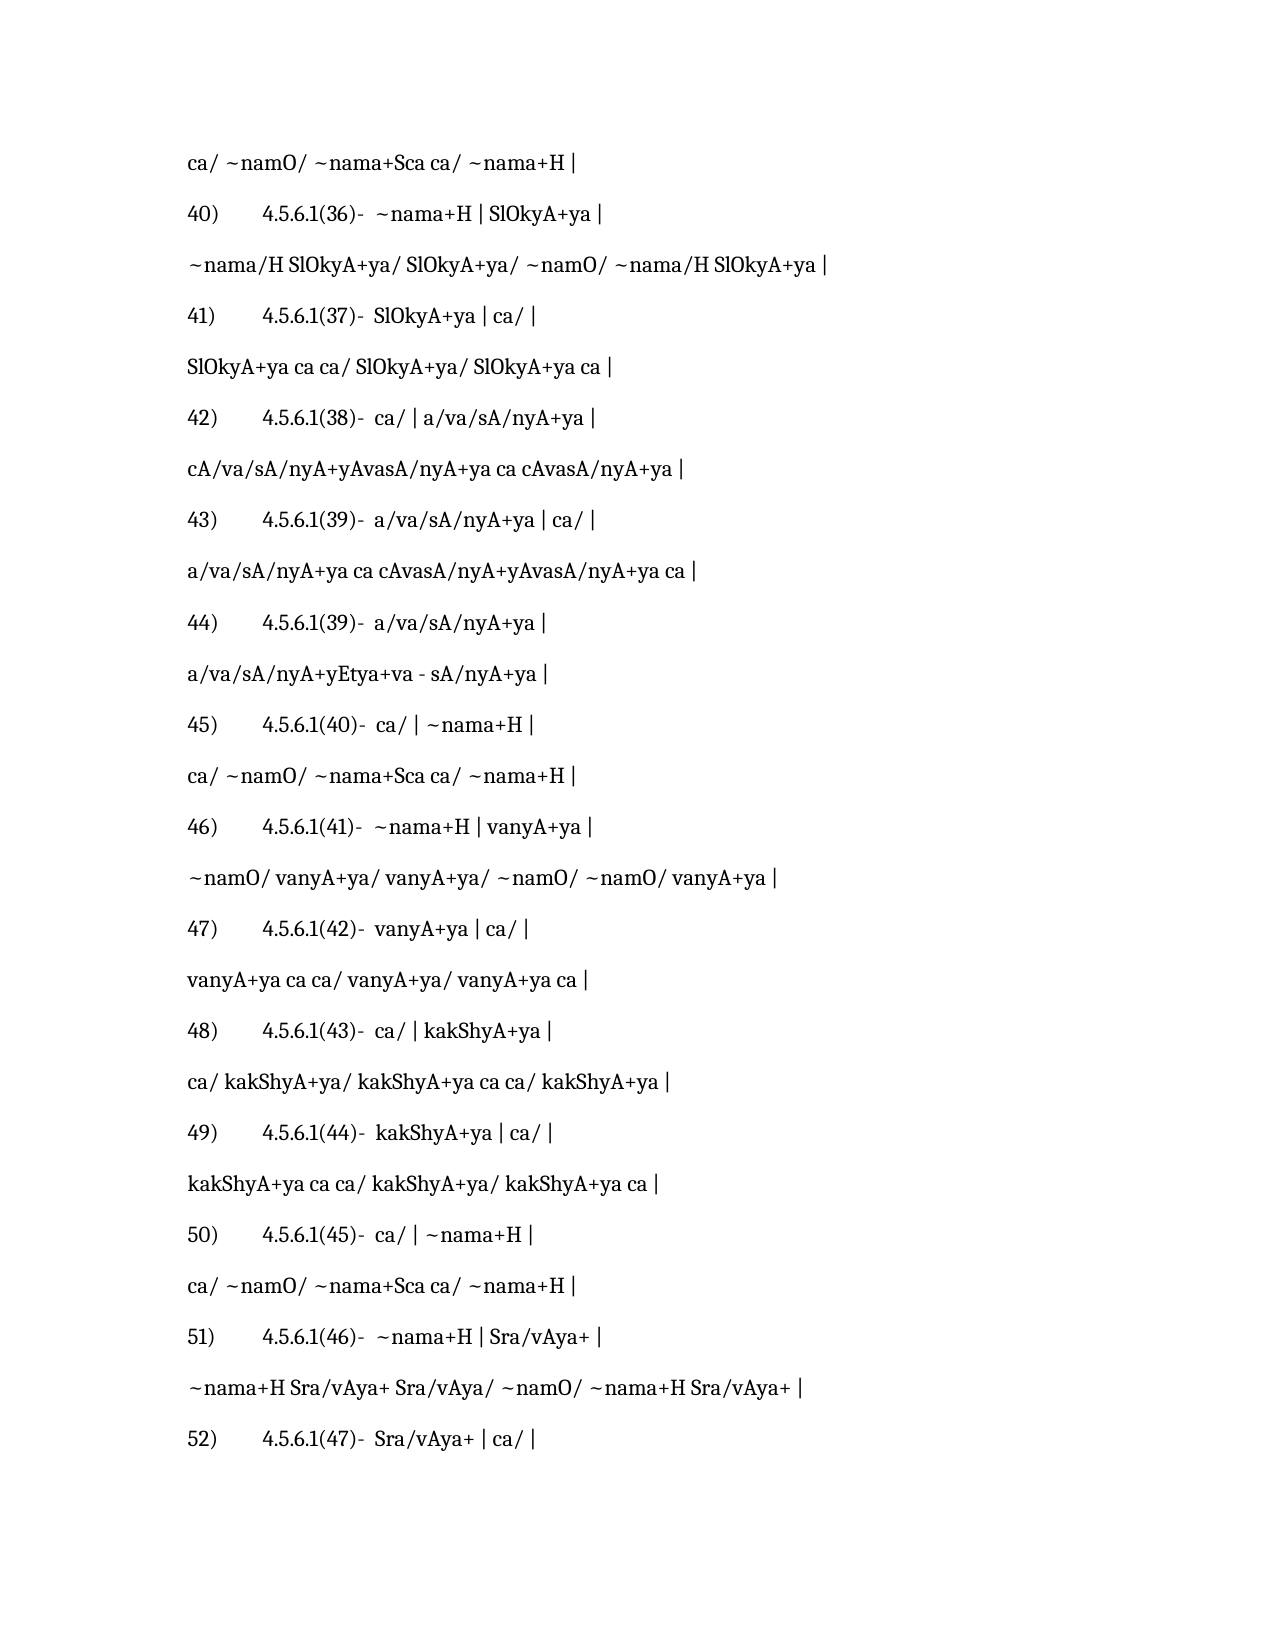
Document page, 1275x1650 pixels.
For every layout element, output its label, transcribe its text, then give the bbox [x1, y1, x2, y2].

text ca/ kakShyA+ya/ kakShyA+ya ca ca/ kakShyA+ya | [187, 1069, 1087, 1095]
text a/va/sA/nyA+ya ca cAvasA/nyA+yAvasA/nyA+ya ca | [187, 558, 1087, 585]
text cA/va/sA/nyA+yAvasA/nyA+ya ca cAvasA/nyA+ya | [187, 456, 1087, 483]
text 47) 4.5.6.1(42)- vanyA+ya | ca/ | [187, 916, 1087, 942]
text 43) 4.5.6.1(39)- a/va/sA/nyA+ya | ca/ | [187, 507, 1087, 534]
text 44) 4.5.6.1(39)- a/va/sA/nyA+ya | [187, 609, 1087, 636]
text 48) 4.5.6.1(43)- ca/ | kakShyA+ya | [187, 1018, 1087, 1044]
text vanyA+ya ca ca/ vanyA+ya/ vanyA+ya ca | [187, 967, 1087, 993]
text 52) 4.5.6.1(47)- Sra/vAya+ | ca/ | [187, 1426, 1087, 1452]
text ca/ ~namO/ ~nama+Sca ca/ ~nama+H | [187, 1273, 1087, 1299]
text 40) 4.5.6.1(36)- ~nama+H | SlOkyA+ya | [187, 201, 1087, 227]
text ca/ ~namO/ ~nama+Sca ca/ ~nama+H | [187, 762, 1087, 789]
text SlOkyA+ya ca ca/ SlOkyA+ya/ SlOkyA+ya ca | [187, 354, 1087, 381]
text 41) 4.5.6.1(37)- SlOkyA+ya | ca/ | [187, 303, 1087, 329]
text 49) 4.5.6.1(44)- kakShyA+ya | ca/ | [187, 1120, 1087, 1146]
text 50) 4.5.6.1(45)- ca/ | ~nama+H | [187, 1222, 1087, 1248]
text 46) 4.5.6.1(41)- ~nama+H | vanyA+ya | [187, 813, 1087, 840]
text 42) 4.5.6.1(38)- ca/ | a/va/sA/nyA+ya | [187, 405, 1087, 432]
text 51) 4.5.6.1(46)- ~nama+H | Sra/vAya+ | [187, 1324, 1087, 1350]
text ~nama+H Sra/vAya+ Sra/vAya/ ~namO/ ~nama+H Sra/vAya+ | [187, 1375, 1087, 1401]
text 45) 4.5.6.1(40)- ca/ | ~nama+H | [187, 711, 1087, 738]
text ~namO/ vanyA+ya/ vanyA+ya/ ~namO/ ~namO/ vanyA+ya | [187, 864, 1087, 891]
text ~nama/H SlOkyA+ya/ SlOkyA+ya/ ~namO/ ~nama/H SlOkyA+ya | [187, 252, 1087, 278]
text kakShyA+ya ca ca/ kakShyA+ya/ kakShyA+ya ca | [187, 1171, 1087, 1197]
text ca/ ~namO/ ~nama+Sca ca/ ~nama+H | [187, 150, 1087, 176]
text a/va/sA/nyA+yEtya+va - sA/nyA+ya | [187, 660, 1087, 687]
